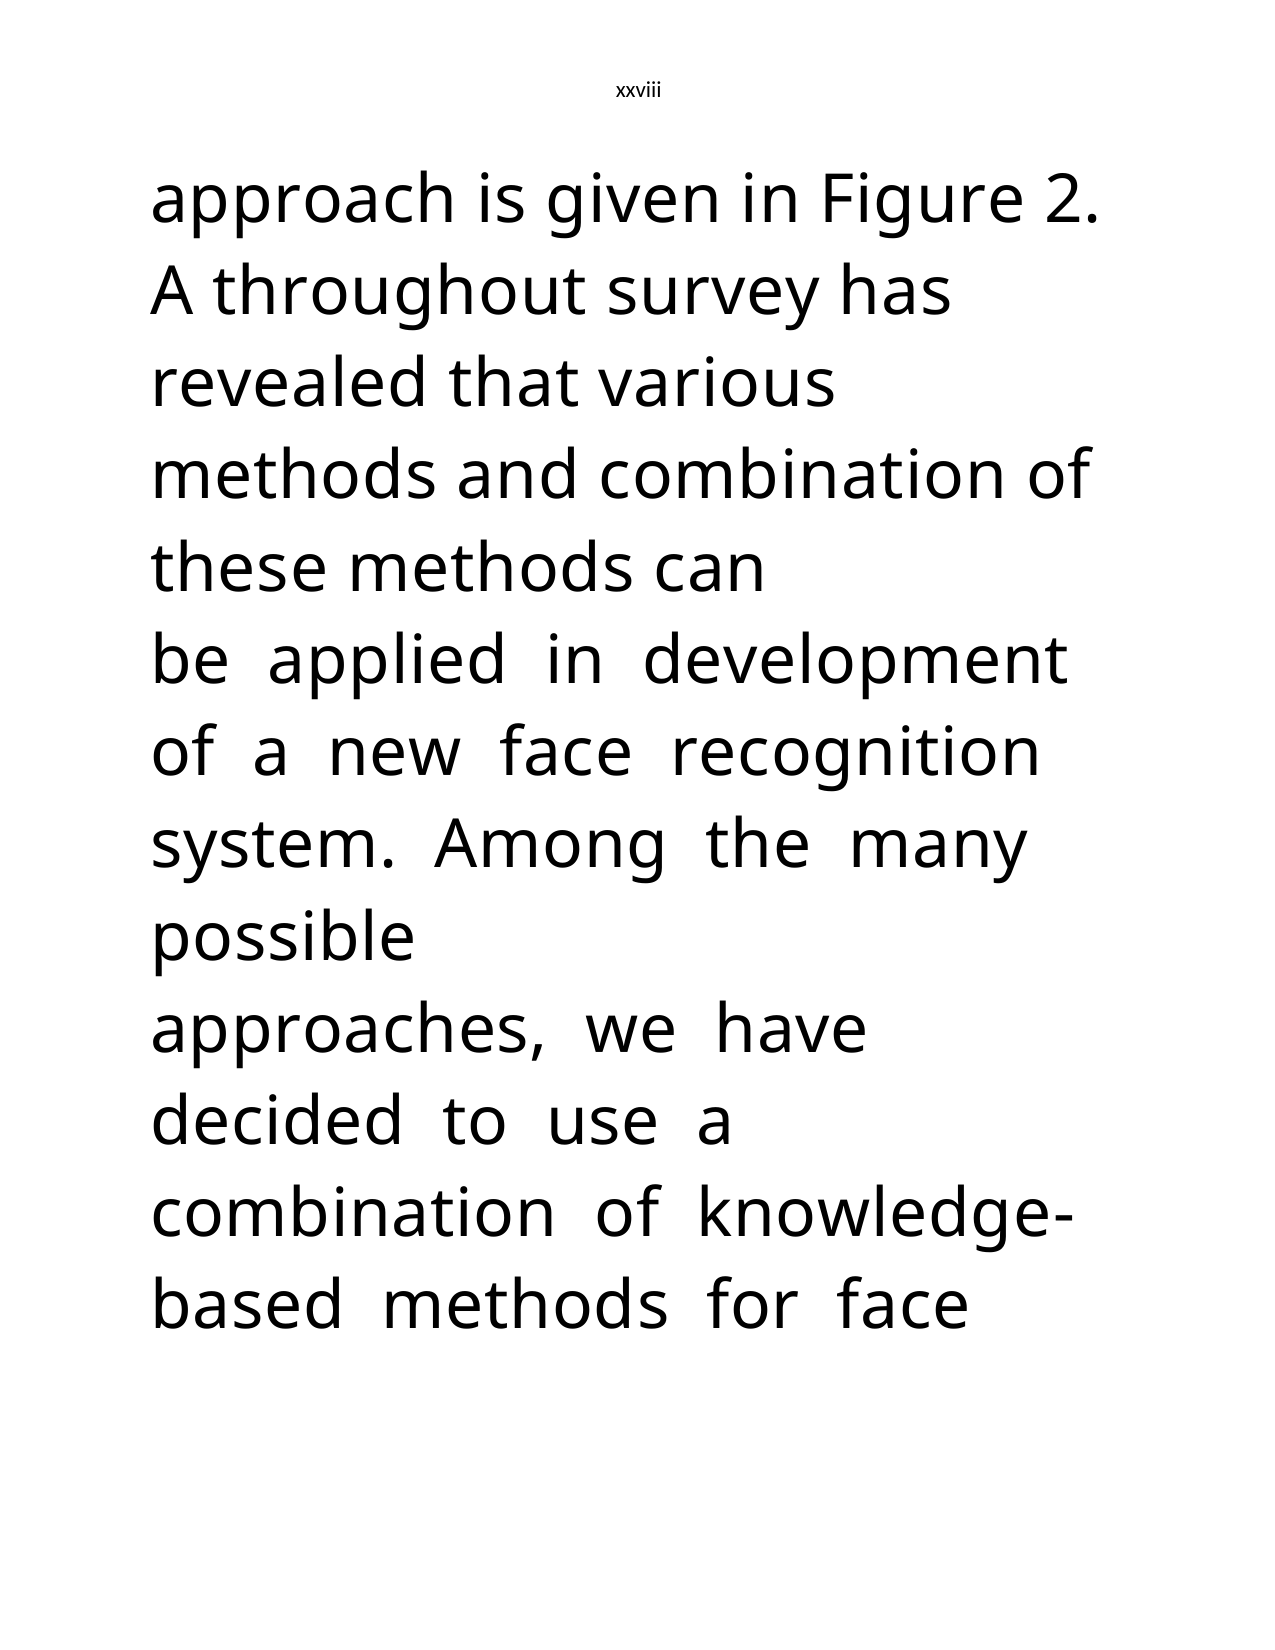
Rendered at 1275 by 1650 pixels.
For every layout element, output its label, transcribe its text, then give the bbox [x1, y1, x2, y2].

text be applied in development of a new face recognition system. Among the many possible [150, 611, 1125, 980]
text A throughout survey has revealed that various methods and combination of these methods can [150, 242, 1125, 611]
text approaches, we have decided to use a combination of knowledge-based methods for face [150, 980, 1125, 1348]
text approach is given in Figure 2. [150, 150, 1125, 242]
